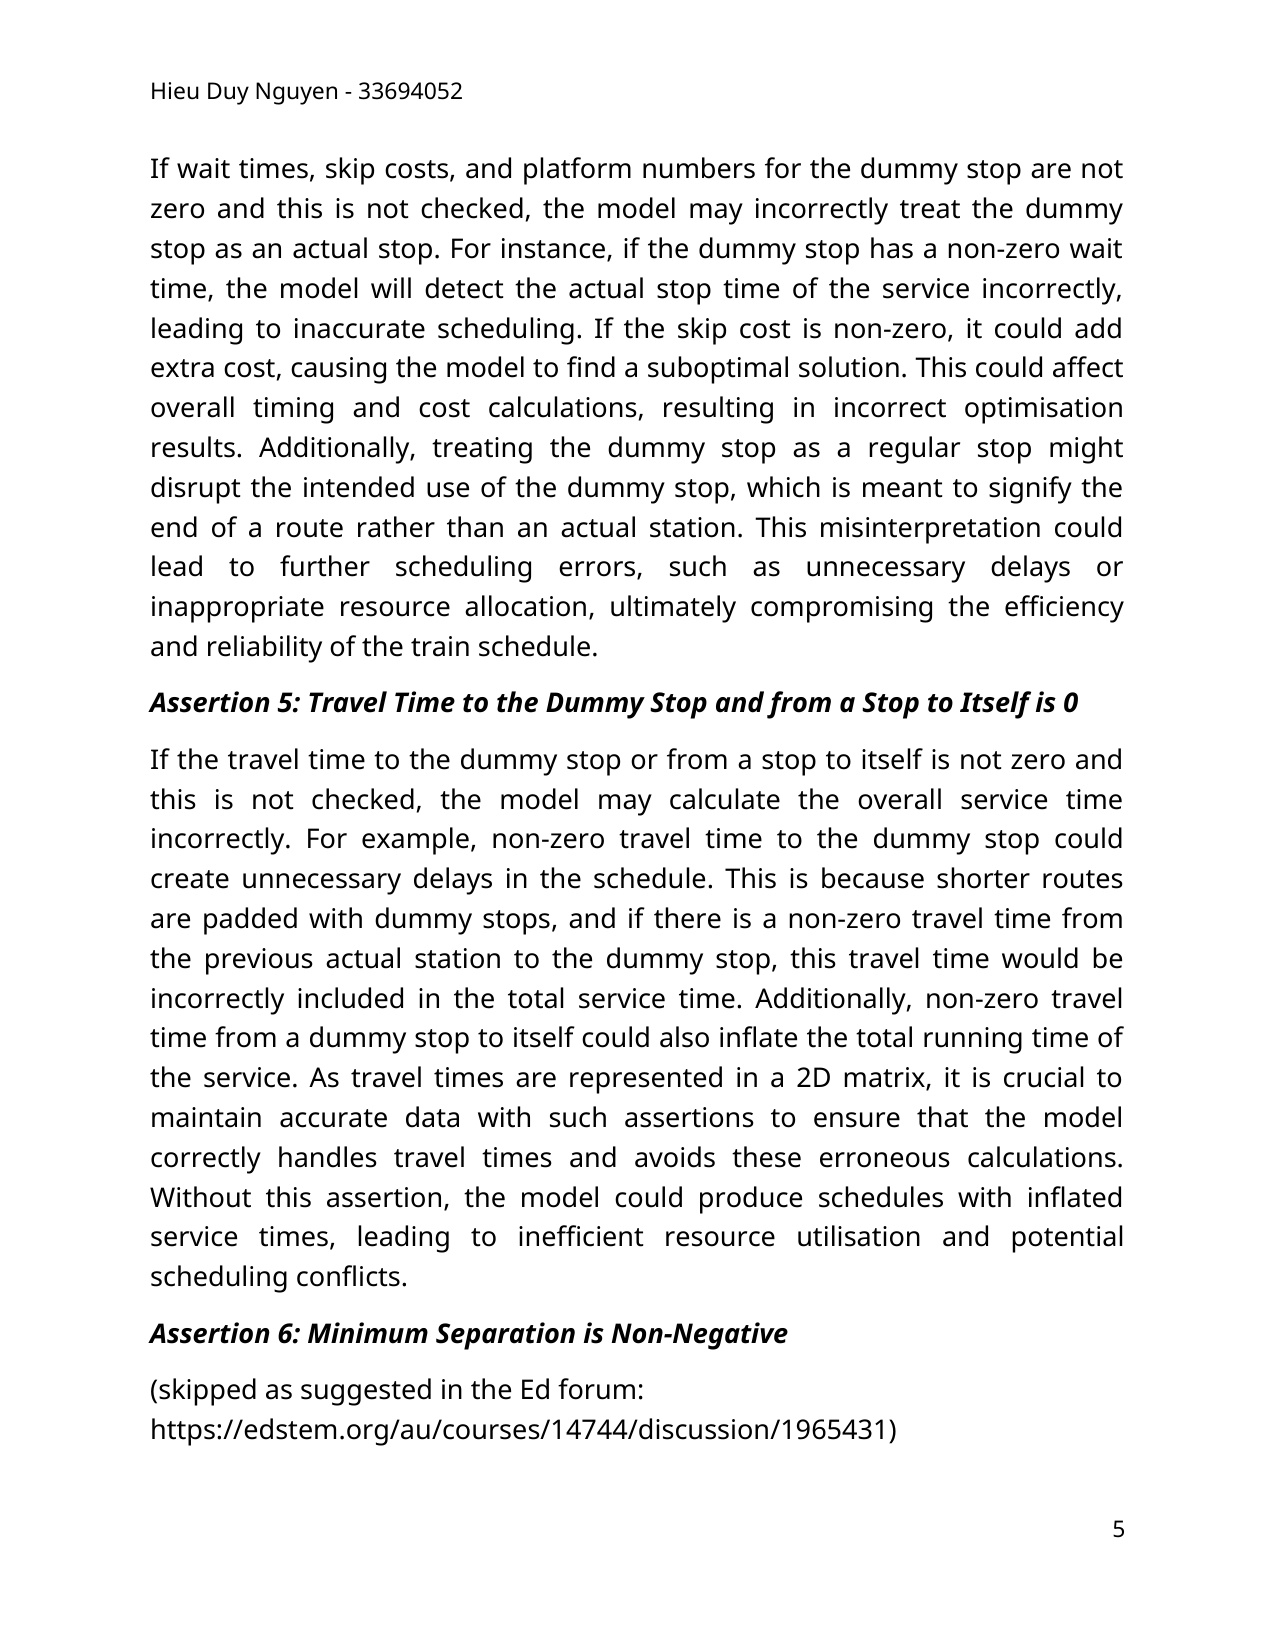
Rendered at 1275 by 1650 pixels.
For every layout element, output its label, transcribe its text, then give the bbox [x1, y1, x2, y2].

text If wait times, skip costs, and platform numbers for the dummy stop are not zero and this is not checked, the model may incorrectly treat the dummy stop as an actual stop. For instance, if the dummy stop has a non-zero wait time, the model will detect the actual stop time of the service incorrectly, leading to inaccurate scheduling. If the skip cost is non-zero, it could add extra cost, causing the model to find a suboptimal solution. This could affect overall timing and cost calculations, resulting in incorrect optimisation results. Additionally, treating the dummy stop as a regular stop might disrupt the intended use of the dummy stop, which is meant to signify the end of a route rather than an actual station. This misinterpretation could lead to further scheduling errors, such as unnecessary delays or inappropriate resource allocation, ultimately compromising the efficiency and reliability of the train schedule. [150, 150, 1125, 664]
text Assertion 6: Minimum Separation is Non-Negative [150, 1314, 1125, 1351]
text If the travel time to the dummy stop or from a stop to itself is not zero and this is not checked, the model may calculate the overall service time incorrectly. For example, non-zero travel time to the dummy stop could create unnecessary delays in the schedule. This is because shorter routes are padded with dummy stops, and if there is a non-zero travel time from the previous actual station to the dummy stop, this travel time would be incorrectly included in the total service time. Additionally, non-zero travel time from a dummy stop to itself could also inflate the total running time of the service. As travel times are represented in a 2D matrix, it is crucial to maintain accurate data with such assertions to ensure that the model correctly handles travel times and avoids these erroneous calculations. Without this assertion, the model could produce schedules with inflated service times, leading to inefficient resource utilisation and potential scheduling conflicts. [150, 740, 1125, 1294]
text Assertion 5: Travel Time to the Dummy Stop and from a Stop to Itself is 0 [150, 684, 1125, 721]
text (skipped as suggested in the Ed forum: https://edstem.org/au/courses/14744/discussion/1965431) [150, 1371, 1125, 1447]
